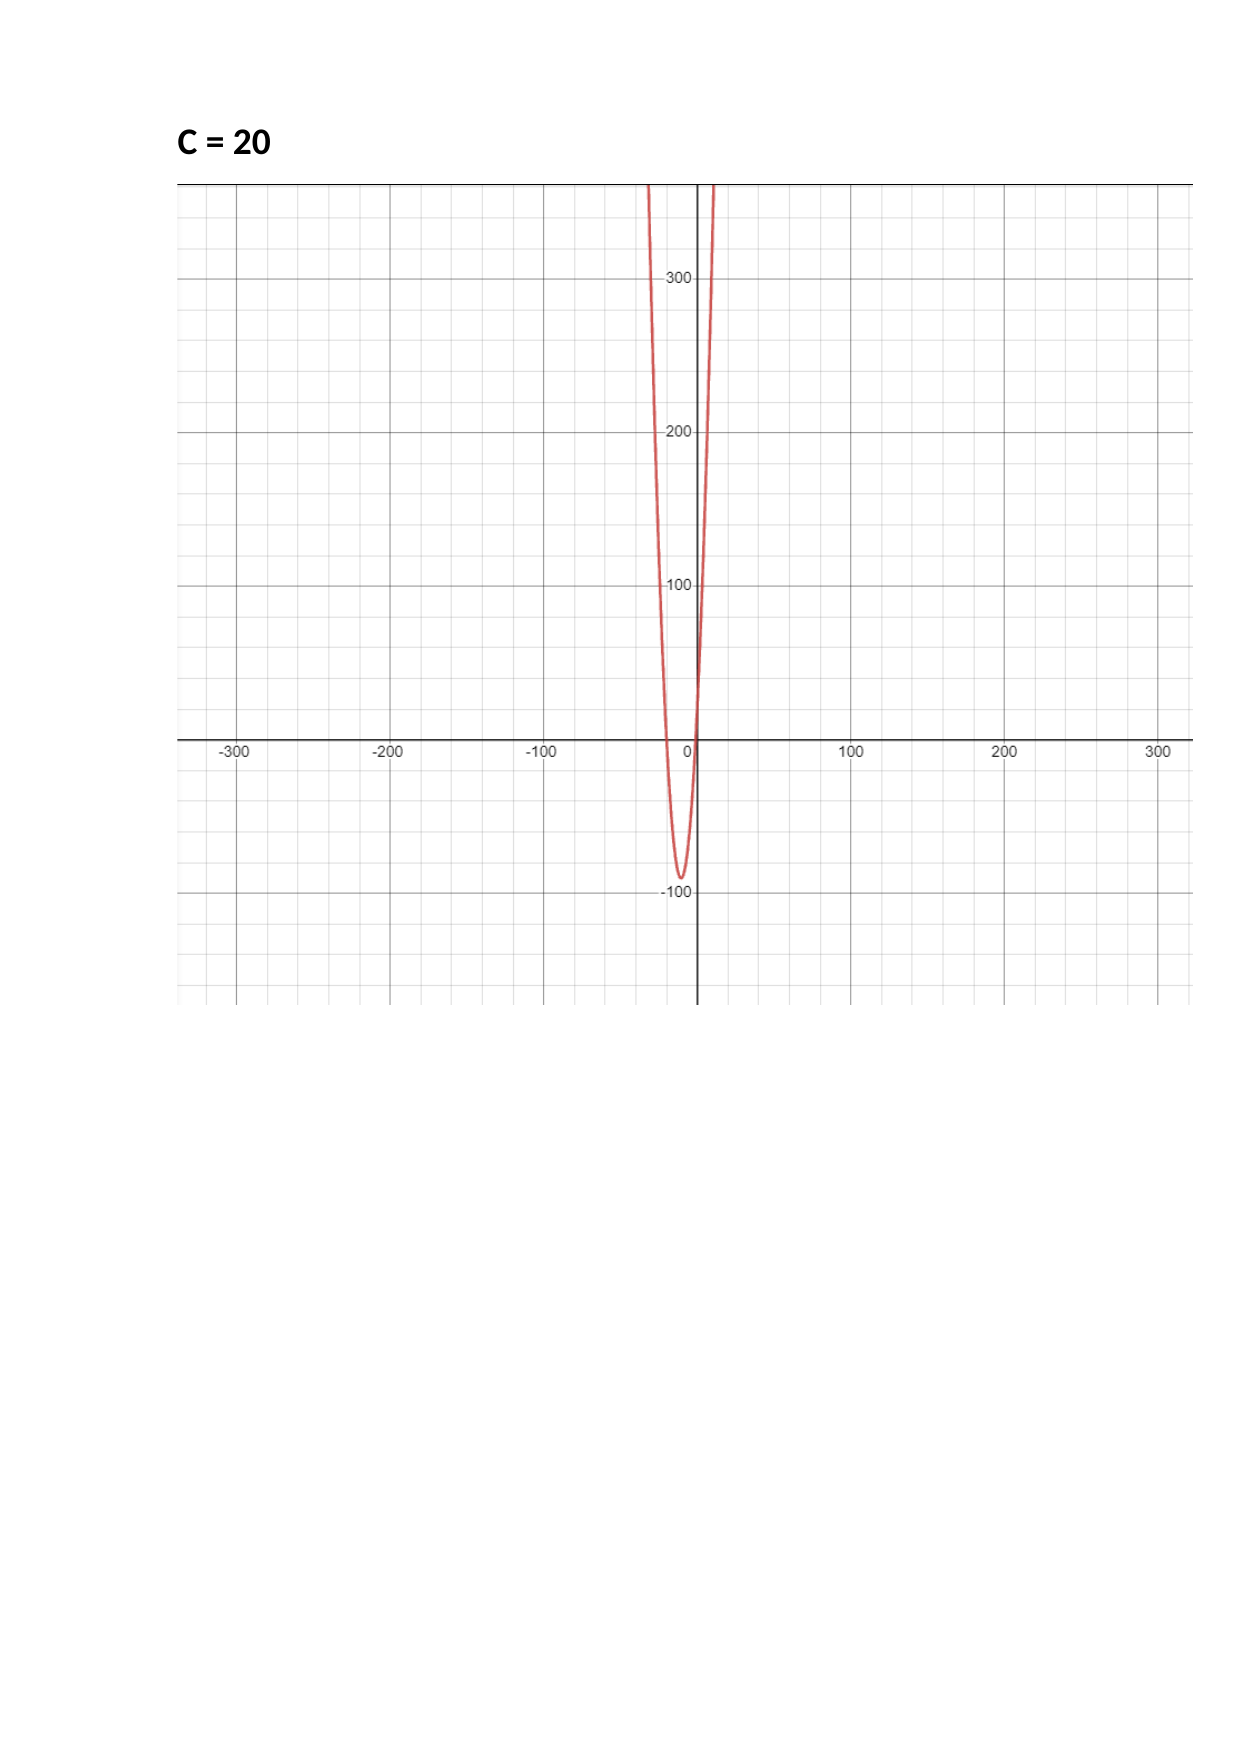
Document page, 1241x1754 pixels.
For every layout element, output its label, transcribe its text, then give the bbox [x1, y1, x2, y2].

picture [177, 184, 1193, 1005]
text C = 20 [177, 118, 1152, 164]
